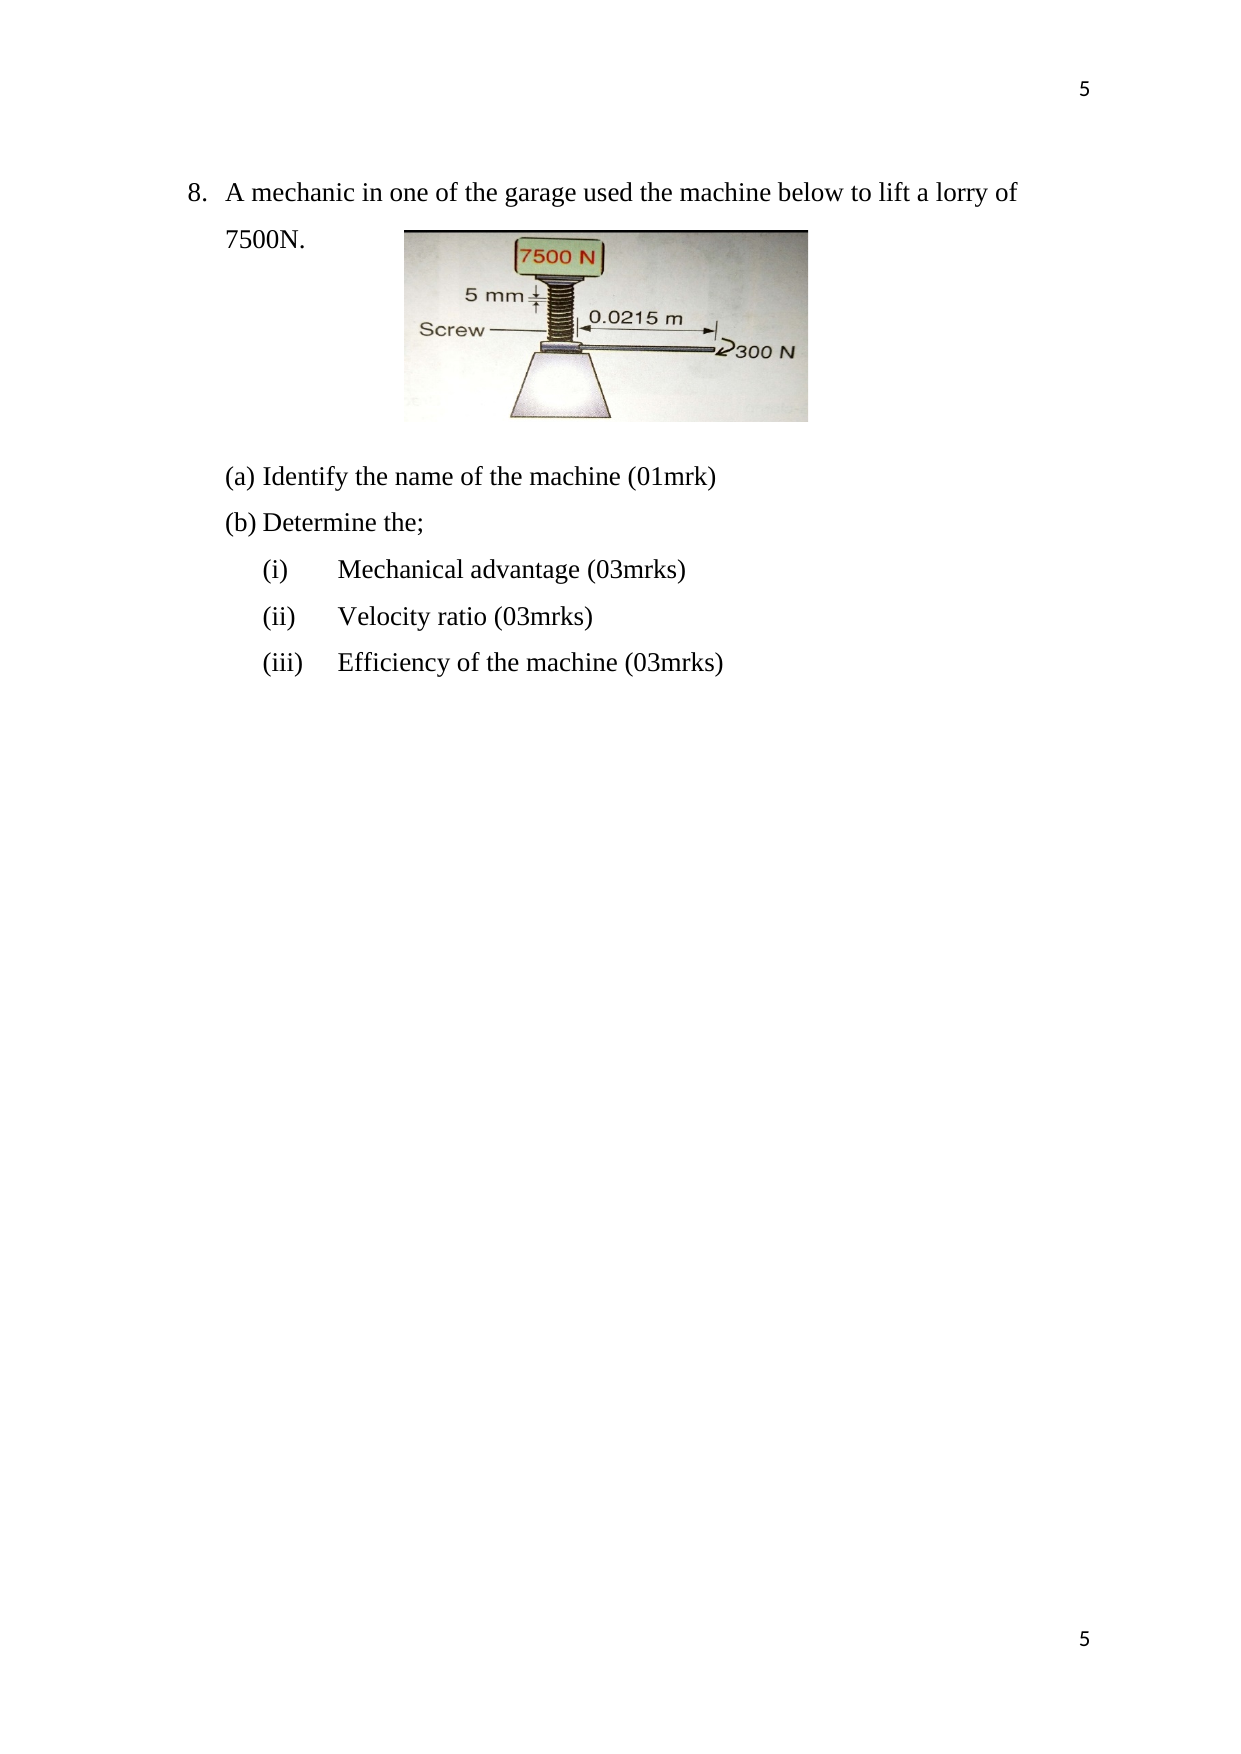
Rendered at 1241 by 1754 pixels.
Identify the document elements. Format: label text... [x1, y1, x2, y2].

picture [404, 254, 809, 422]
list Efficiency of the machine (03mrks) [262, 647, 1090, 678]
list Velocity ratio (03mrks) [262, 600, 1090, 631]
list Mechanical advantage (03mrks) [262, 553, 1090, 584]
list Determine the; [225, 507, 1090, 538]
list Identify the name of the machine (01mrk) [225, 460, 1090, 491]
list A mechanic in one of the garage used the machine below to lift a lorry of 7500N. [187, 177, 1090, 254]
